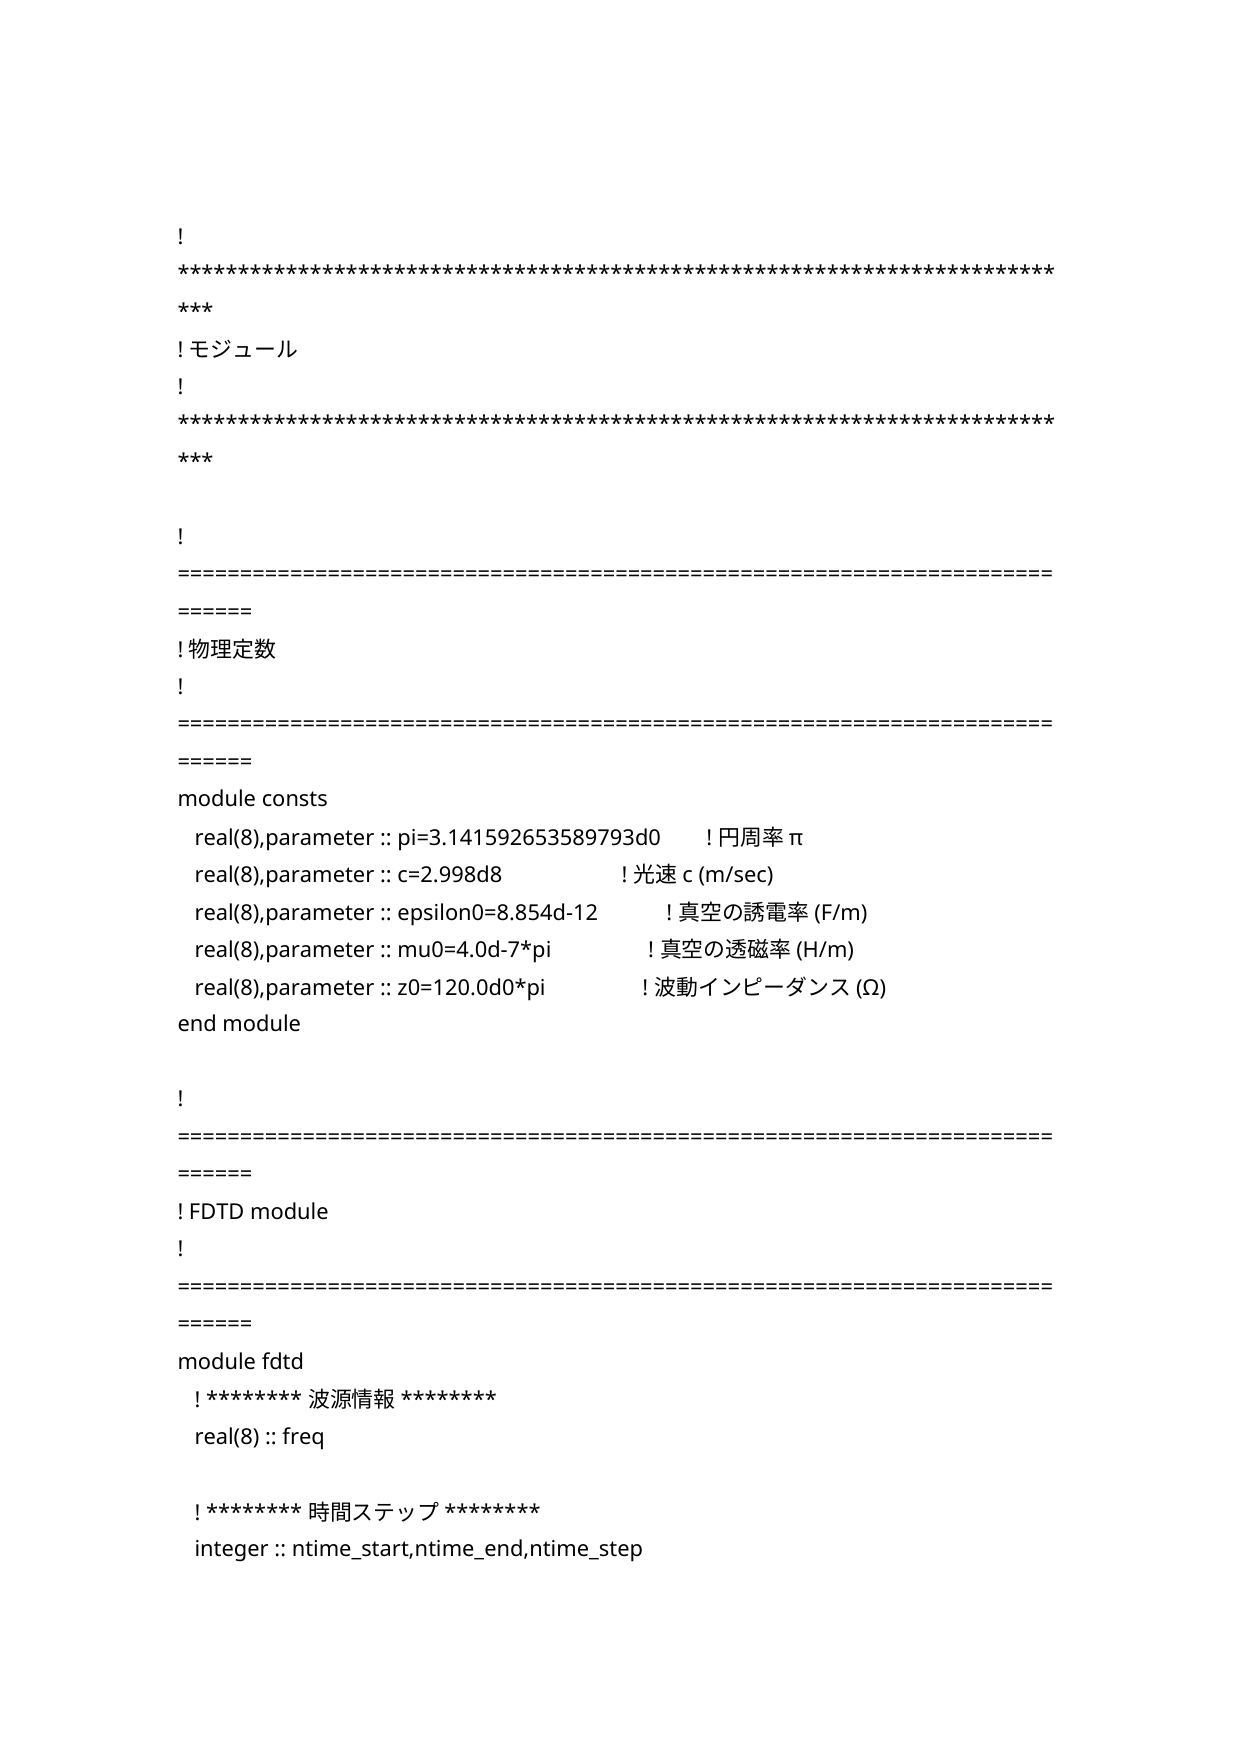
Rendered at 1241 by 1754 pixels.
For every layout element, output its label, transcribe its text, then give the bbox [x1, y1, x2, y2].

text real(8),parameter :: c=2.998d8 ! 光速 c (m/sec) [177, 854, 1063, 892]
text !**************************************************************************** [177, 217, 1063, 329]
text ! ******** 時間ステップ ******** [177, 1492, 1063, 1529]
text !============================================================================ [177, 1079, 1063, 1192]
text !============================================================================ [177, 517, 1063, 629]
text end module [177, 1004, 1063, 1042]
text ! FDTD module [177, 1192, 1063, 1229]
text ! ******** 波源情報 ******** [177, 1379, 1063, 1417]
text !**************************************************************************** [177, 367, 1063, 479]
text ! 物理定数 [177, 629, 1063, 667]
text ! モジュール [177, 329, 1063, 367]
text real(8) :: freq [177, 1417, 1063, 1454]
text !============================================================================ [177, 667, 1063, 779]
text real(8),parameter :: pi=3.141592653589793d0 ! 円周率 π [177, 817, 1063, 854]
text real(8),parameter :: epsilon0=8.854d-12 ! 真空の誘電率 (F/m) [177, 892, 1063, 929]
text !============================================================================ [177, 1229, 1063, 1342]
text module consts [177, 779, 1063, 817]
text real(8),parameter :: z0=120.0d0*pi ! 波動インピーダンス (Ω) [177, 967, 1063, 1004]
text integer :: ntime_start,ntime_end,ntime_step [177, 1529, 1063, 1567]
text module fdtd [177, 1342, 1063, 1379]
text real(8),parameter :: mu0=4.0d-7*pi ! 真空の透磁率 (H/m) [177, 929, 1063, 967]
